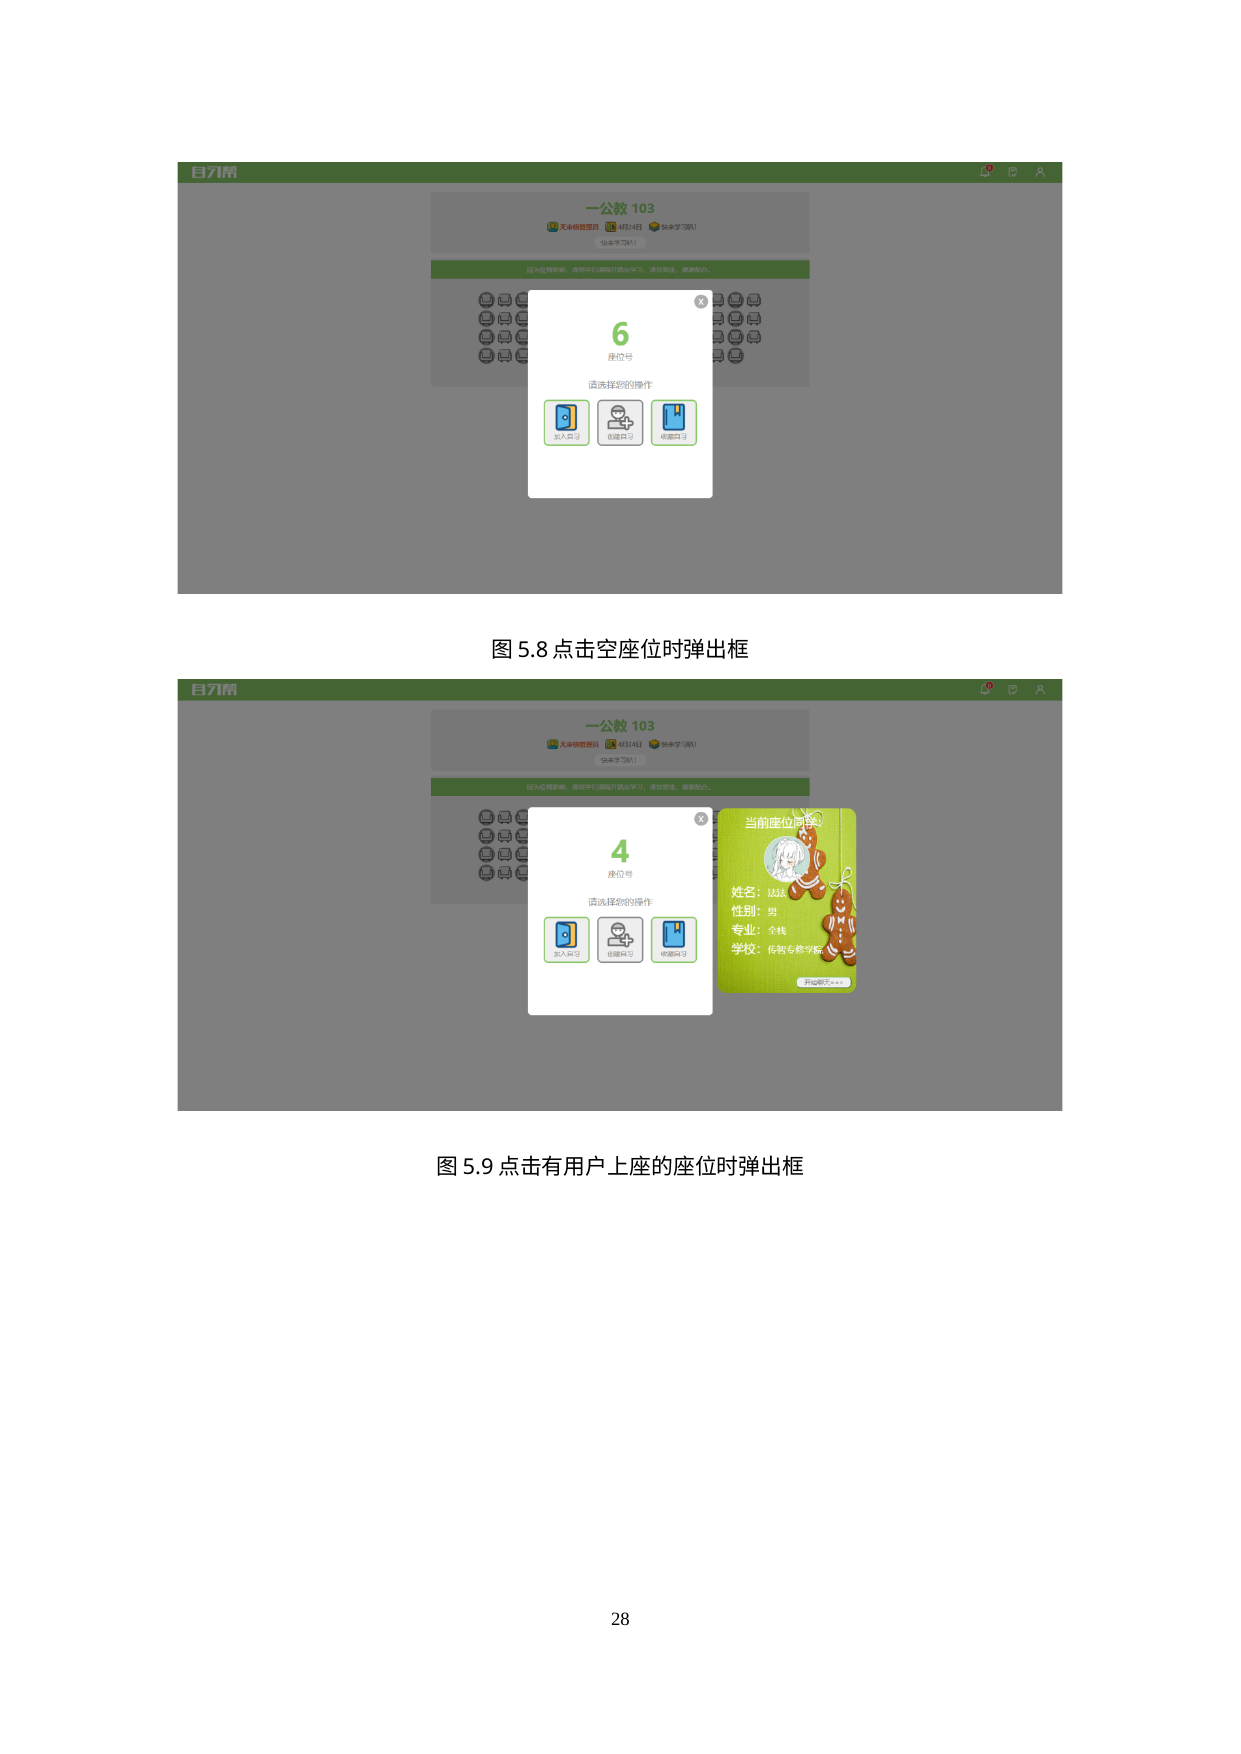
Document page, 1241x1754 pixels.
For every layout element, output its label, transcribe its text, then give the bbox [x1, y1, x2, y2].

picture [177, 162, 1063, 594]
text 图5.9点击有用户上座的座位时弹出框 [177, 1149, 1063, 1182]
text 图5.8点击空座位时弹出框 [177, 631, 1063, 664]
picture [177, 679, 1063, 1111]
